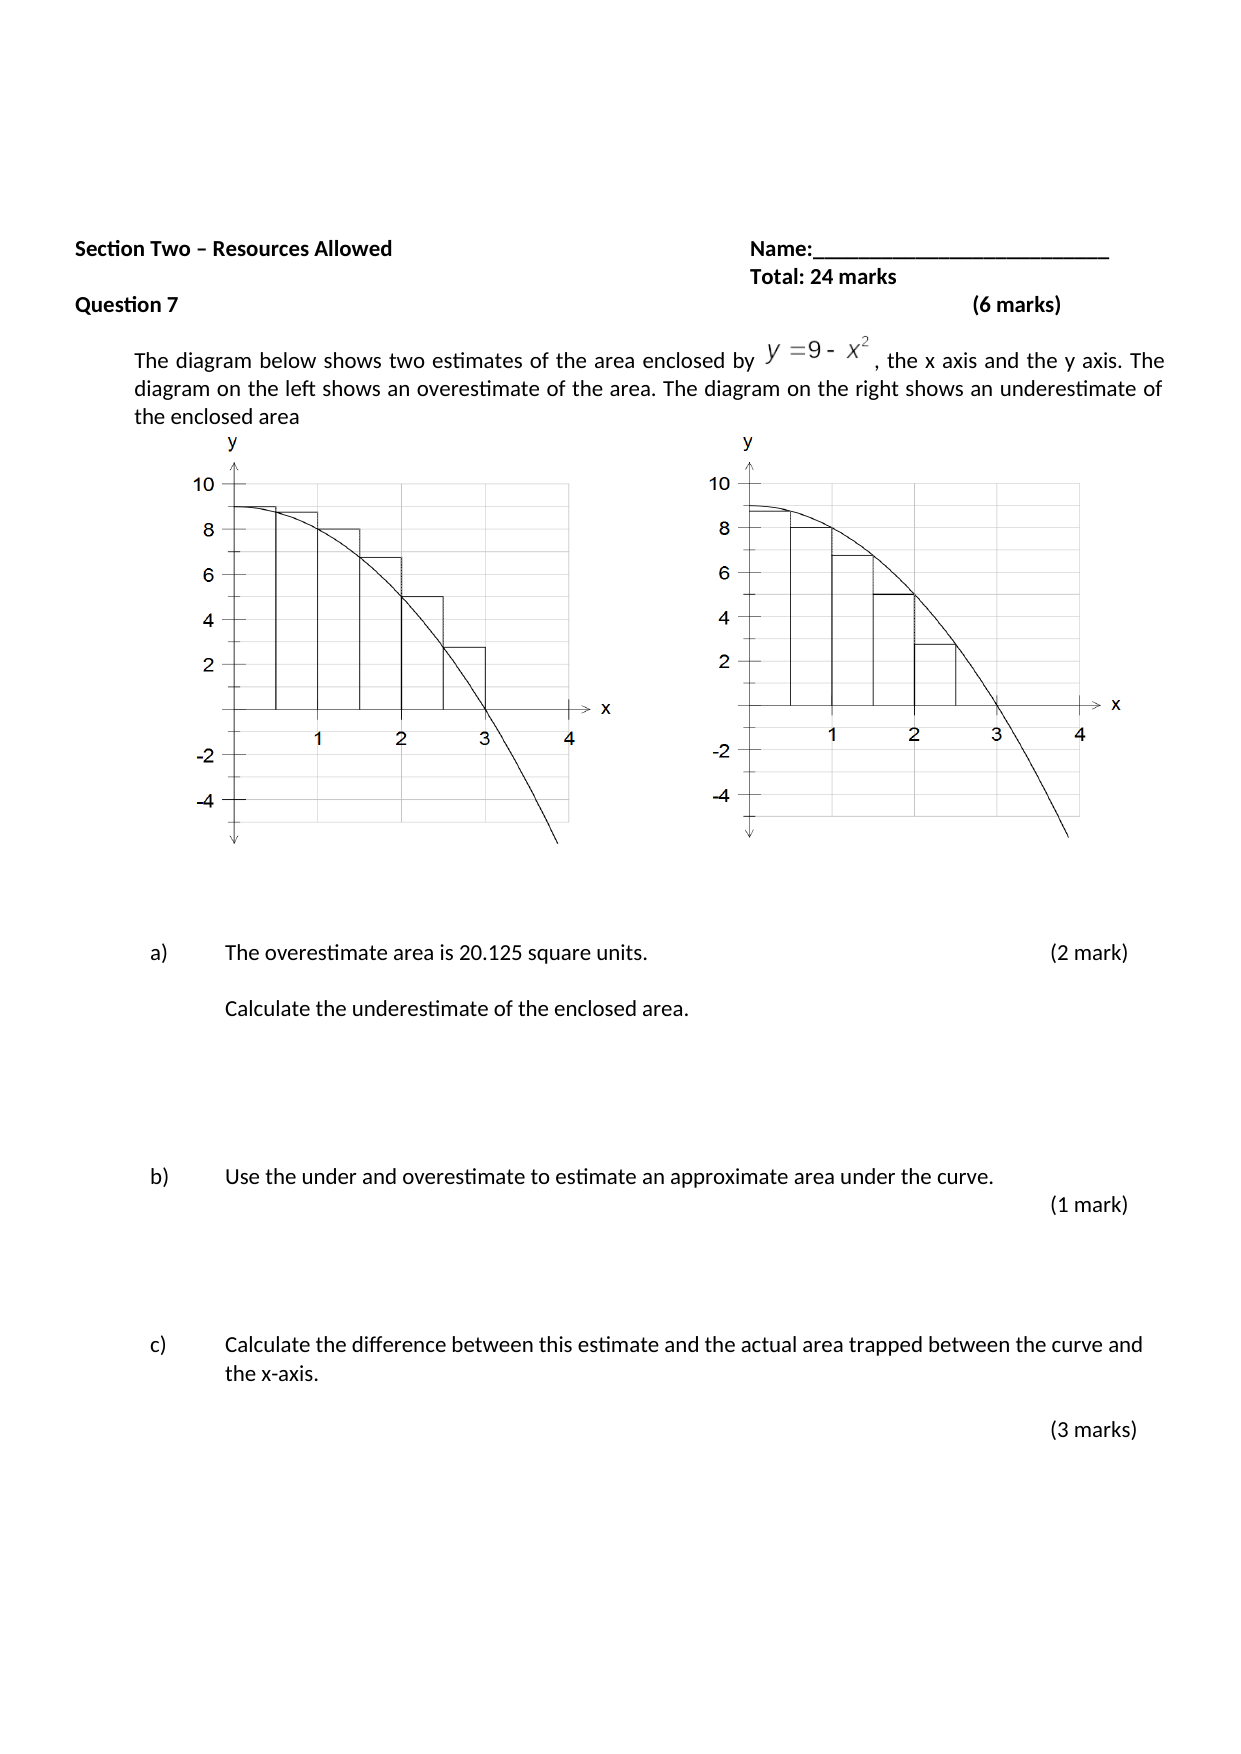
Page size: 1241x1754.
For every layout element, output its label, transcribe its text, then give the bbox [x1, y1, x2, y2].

text (1 mark) [75, 1191, 1165, 1218]
picture [190, 435, 613, 846]
text The diagram below shows two estimates of the area enclosed by , the x axis and the y axis. The diagram on the left shows an overestimate of the area. The diagram on the right shows an underestimate of the enclosed area [134, 331, 1165, 430]
text Calculate the underestimate of the enclosed area. [150, 994, 1165, 1022]
text a) The overestimate area is 20.125 square units. (2 mark) [75, 938, 1165, 966]
text Section Two – Resources Allowed Name:__________________________ [75, 234, 1165, 262]
text c) Calculate the difference between this estimate and the actual area trapped between the curve and the x-axis. [150, 1331, 1165, 1387]
text Total: 24 marks [75, 262, 1165, 290]
text b) Use the under and overestimate to estimate an approximate area under the curve. [75, 1162, 1165, 1191]
text (3 marks) [75, 1415, 1165, 1443]
text Question 7 (6 marks) [75, 290, 1165, 318]
picture [706, 435, 1122, 840]
